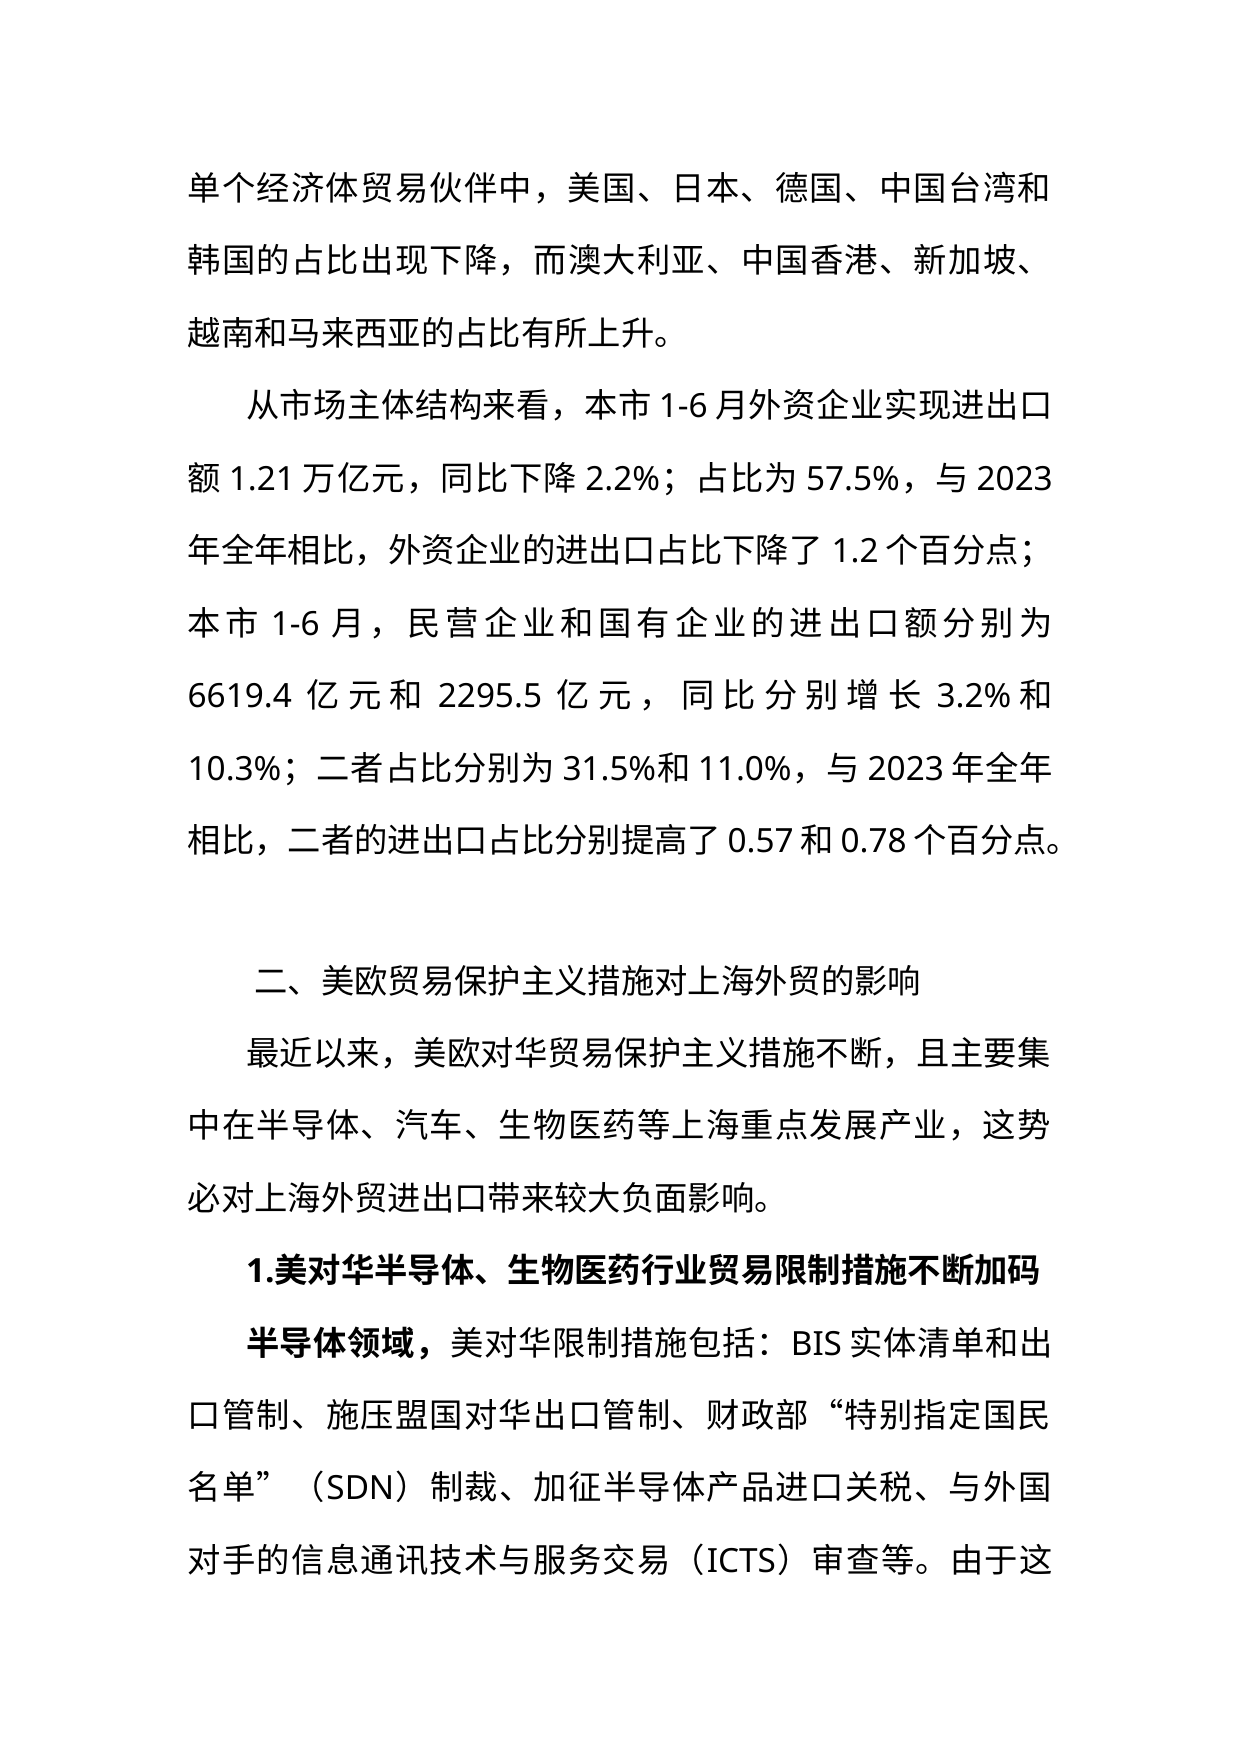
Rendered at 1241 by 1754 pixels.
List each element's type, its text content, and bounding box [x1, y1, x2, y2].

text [187, 162, 1053, 355]
text 二、美欧贸易保护主义措施对上海外贸的影响 [187, 954, 1053, 1003]
text 从市场主体结构来看，本市1-6月外资企业实现进出口额1.21万亿元，同比下降2.2%；占比为57.5%，与2023年全年相比，外资企业的进出口占比下降了1.2个百分点；本市1-6月，民营企业和国有企业的进出口额分别为6619.4亿元和2295.5亿元，同比分别增长3.2%和10.3%；二者占比分别为31.5%和11.0%，与2023年全年相比，二者的进出口占比分别提高了0.57和0.78个百分点。 [187, 379, 1053, 862]
text 最近以来，美欧对华贸易保护主义措施不断，且主要集中在半导体、汽车、生物医药等上海重点发展产业，这势必对上海外贸进出口带来较大负面影响。 [187, 1027, 1053, 1220]
text 1.美对华半导体、生物医药行业贸易限制措施不断加码 [187, 1244, 1053, 1292]
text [187, 1316, 1053, 1582]
